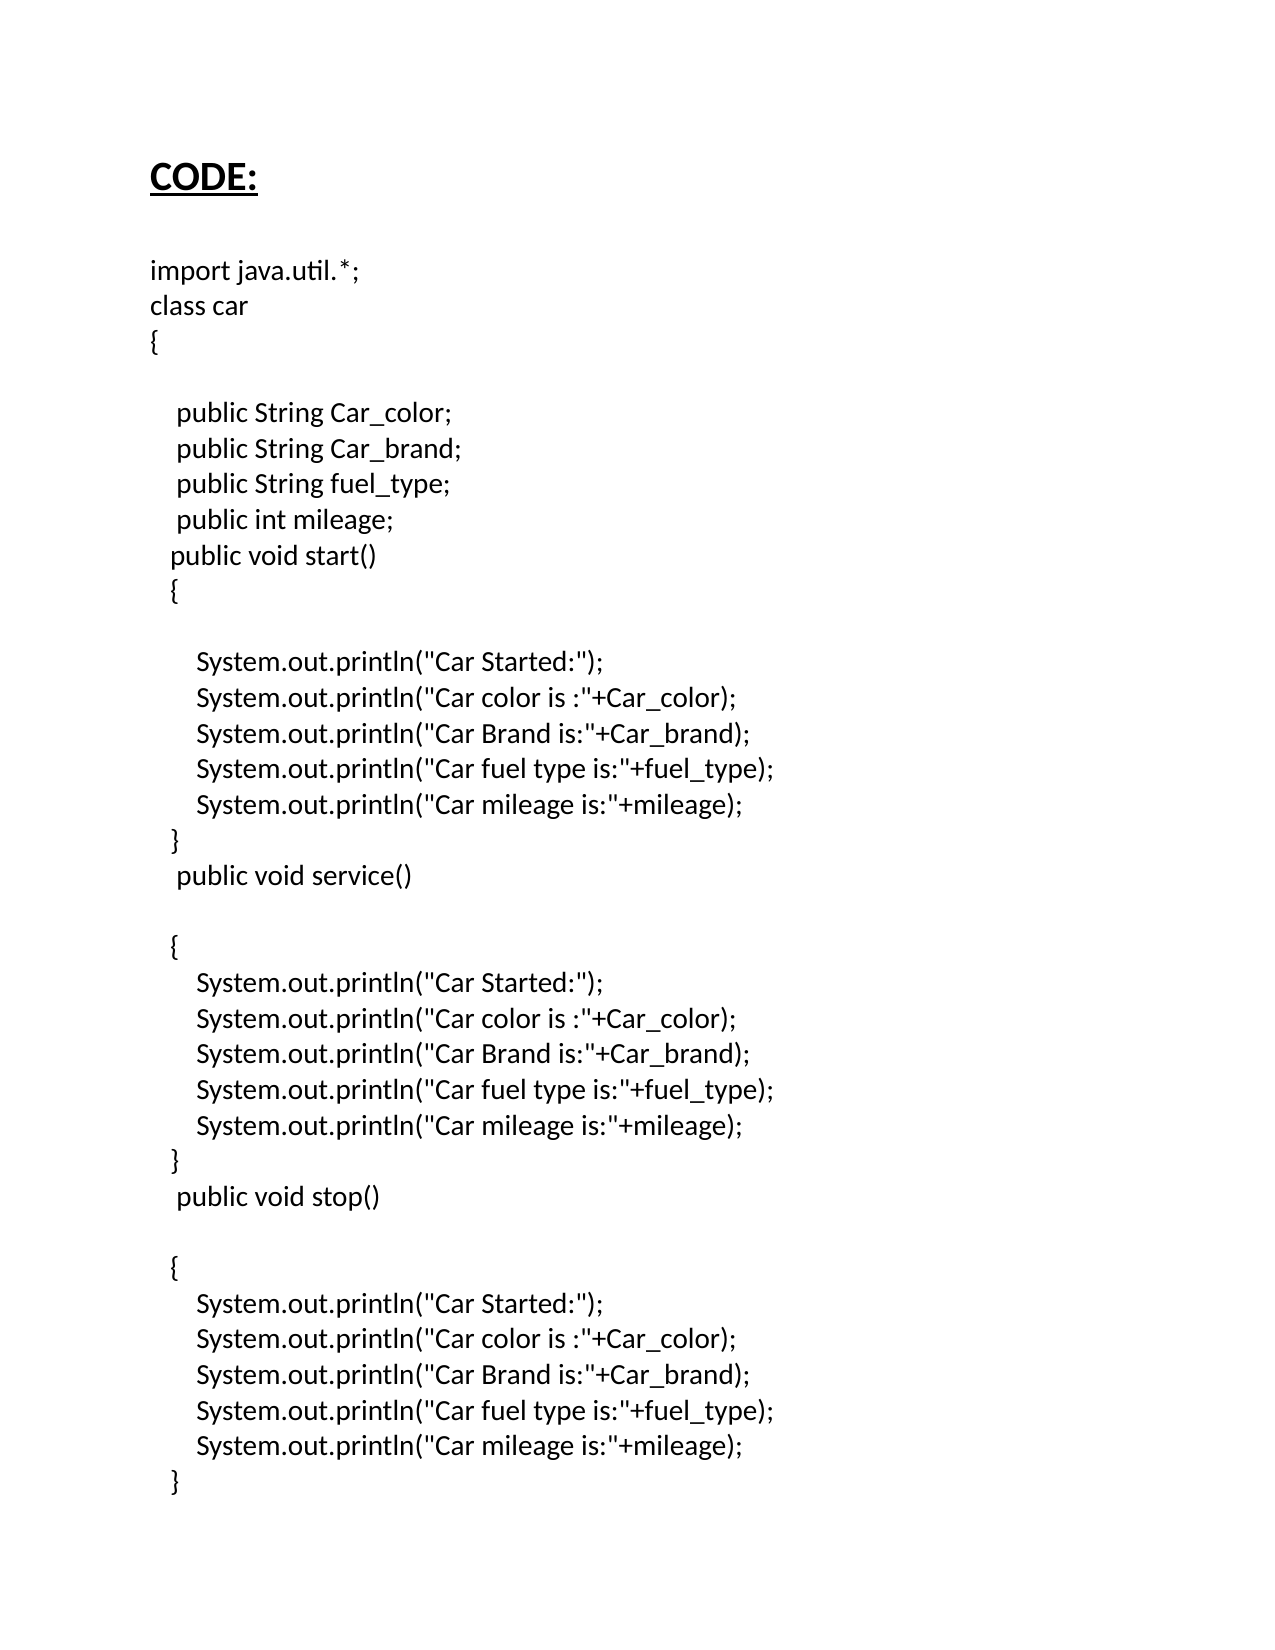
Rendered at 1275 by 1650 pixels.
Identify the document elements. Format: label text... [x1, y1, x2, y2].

text System.out.println("Car Started:"); [150, 1285, 1125, 1320]
text { [150, 323, 1125, 358]
text public int mileage; [150, 501, 1125, 537]
text System.out.println("Car mileage is:"+mileage); [150, 1107, 1125, 1142]
text public String Car_brand; [150, 430, 1125, 465]
text System.out.println("Car fuel type is:"+fuel_type); [150, 1071, 1125, 1107]
text } [150, 822, 1125, 857]
text System.out.println("Car mileage is:"+mileage); [150, 786, 1125, 822]
text import java.util.*; [150, 252, 1125, 287]
text System.out.println("Car color is :"+Car_color); [150, 679, 1125, 715]
text System.out.println("Car color is :"+Car_color); [150, 1320, 1125, 1356]
text { [150, 572, 1125, 608]
text } [150, 1142, 1125, 1178]
text public String Car_color; [150, 394, 1125, 430]
text System.out.println("Car fuel type is:"+fuel_type); [150, 750, 1125, 786]
text class car [150, 287, 1125, 323]
text System.out.println("Car Started:"); [150, 643, 1125, 679]
text System.out.println("Car mileage is:"+mileage); [150, 1427, 1125, 1463]
text } [150, 1463, 1125, 1498]
text public void service() [150, 857, 1125, 893]
text CODE: [150, 150, 1125, 201]
text public void stop() [150, 1178, 1125, 1213]
text System.out.println("Car Brand is:"+Car_brand); [150, 715, 1125, 750]
text System.out.println("Car Brand is:"+Car_brand); [150, 1035, 1125, 1071]
text System.out.println("Car color is :"+Car_color); [150, 1000, 1125, 1035]
text System.out.println("Car Brand is:"+Car_brand); [150, 1356, 1125, 1392]
text { [150, 928, 1125, 964]
text System.out.println("Car fuel type is:"+fuel_type); [150, 1392, 1125, 1427]
text public String fuel_type; [150, 465, 1125, 501]
text System.out.println("Car Started:"); [150, 964, 1125, 1000]
text public void start() [150, 537, 1125, 572]
text { [150, 1249, 1125, 1285]
